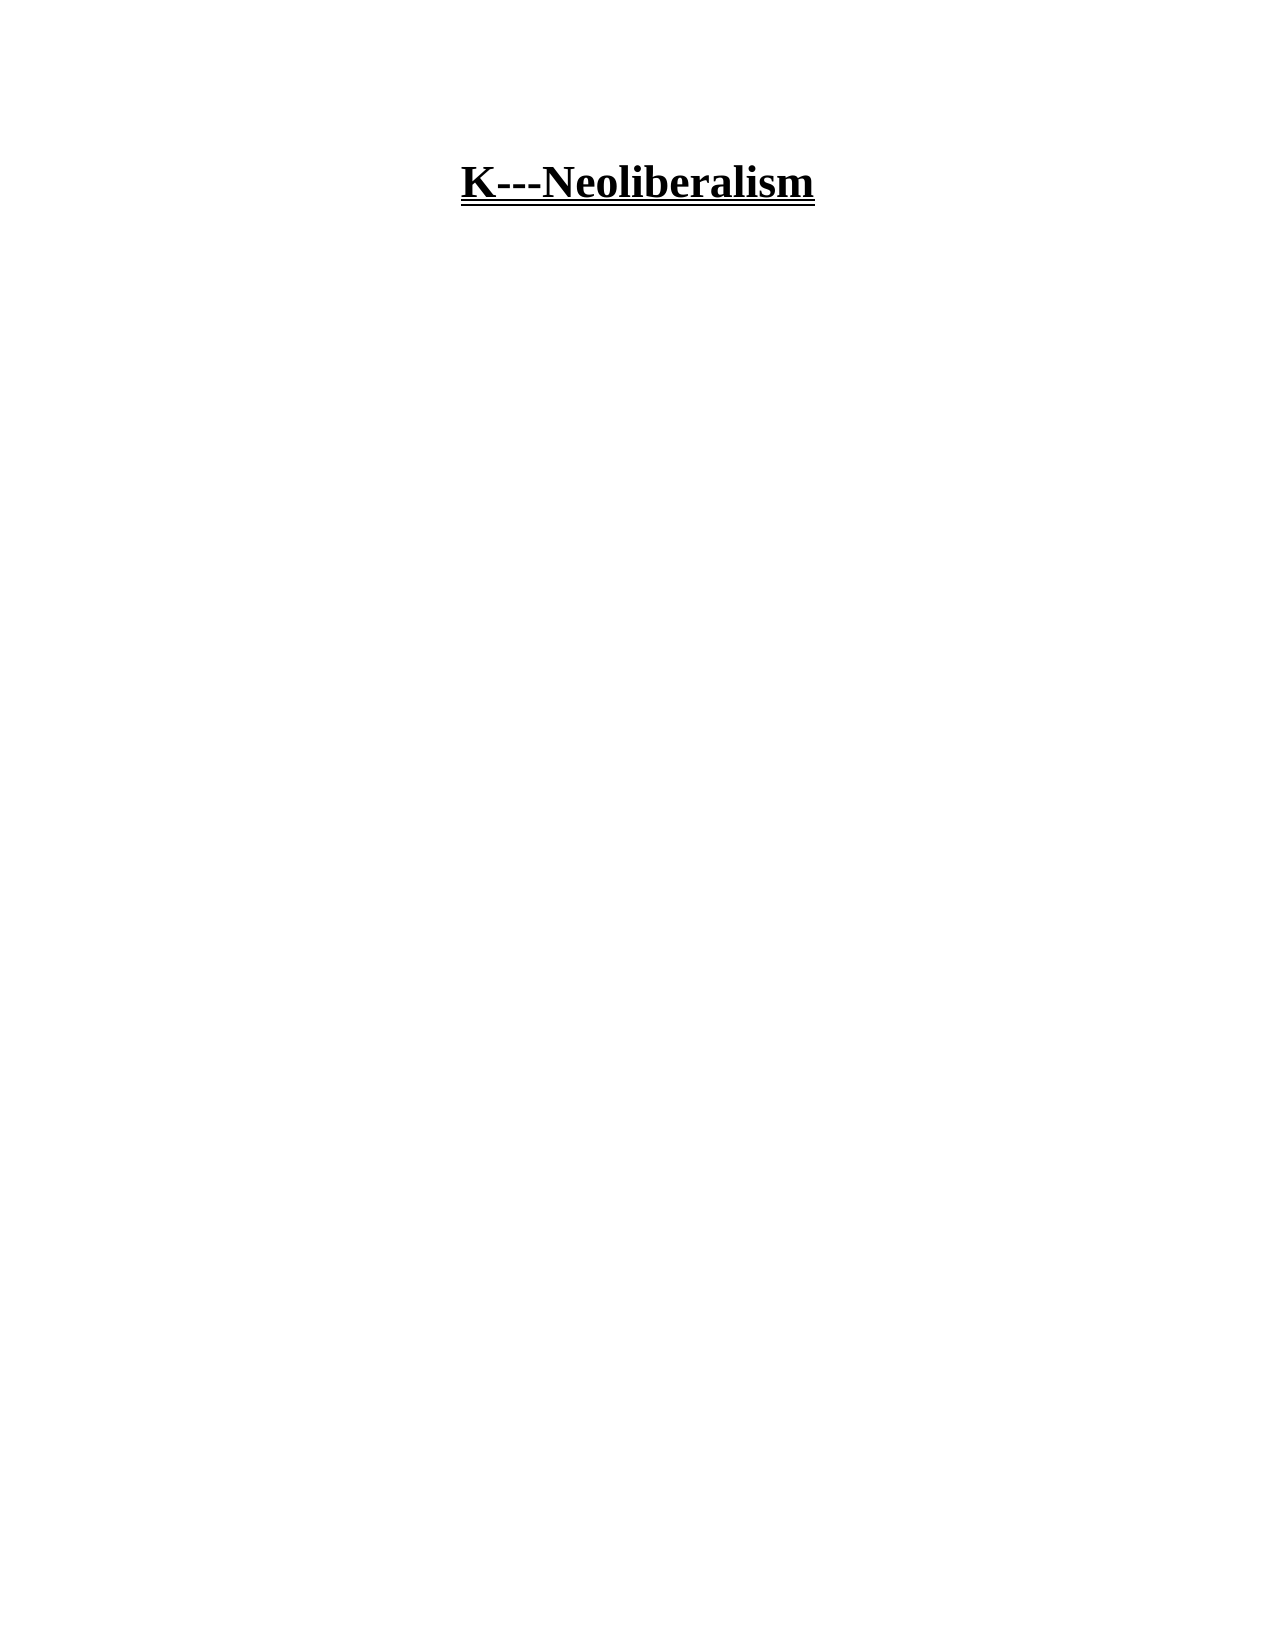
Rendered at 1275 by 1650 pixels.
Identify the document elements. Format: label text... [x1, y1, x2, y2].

subtitle K---Neoliberalism [150, 154, 1125, 207]
